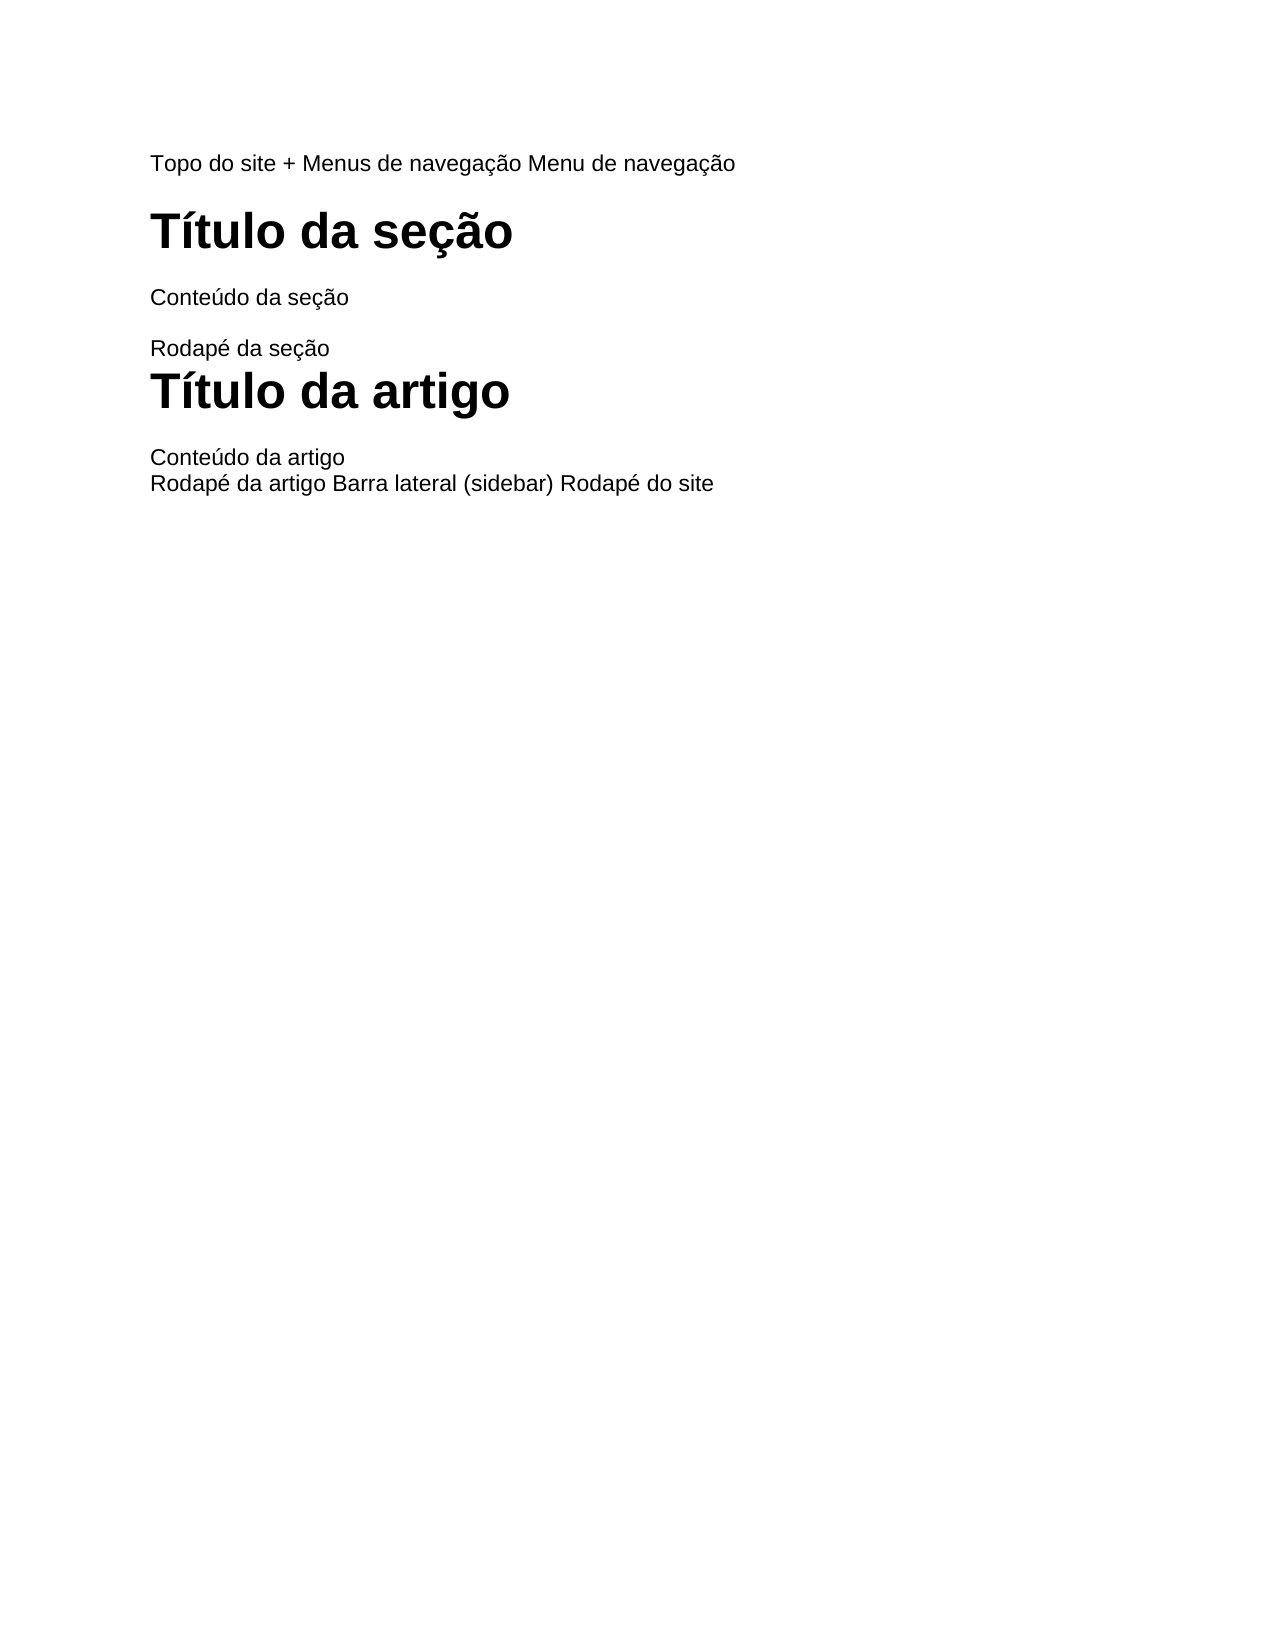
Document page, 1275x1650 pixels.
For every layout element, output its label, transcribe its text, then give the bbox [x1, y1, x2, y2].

text Conteúdo da artigo [150, 444, 1125, 470]
text Rodapé da artigo Barra lateral (sidebar) Rodapé do site [150, 470, 1125, 497]
text Conteúdo da seção [150, 284, 1125, 310]
subtitle Título da seção [150, 201, 1125, 259]
text Rodapé da seção [150, 335, 1125, 362]
subtitle Título da artigo [150, 362, 1125, 419]
text Topo do site + Menus de navegação Menu de navegação [150, 150, 1125, 176]
